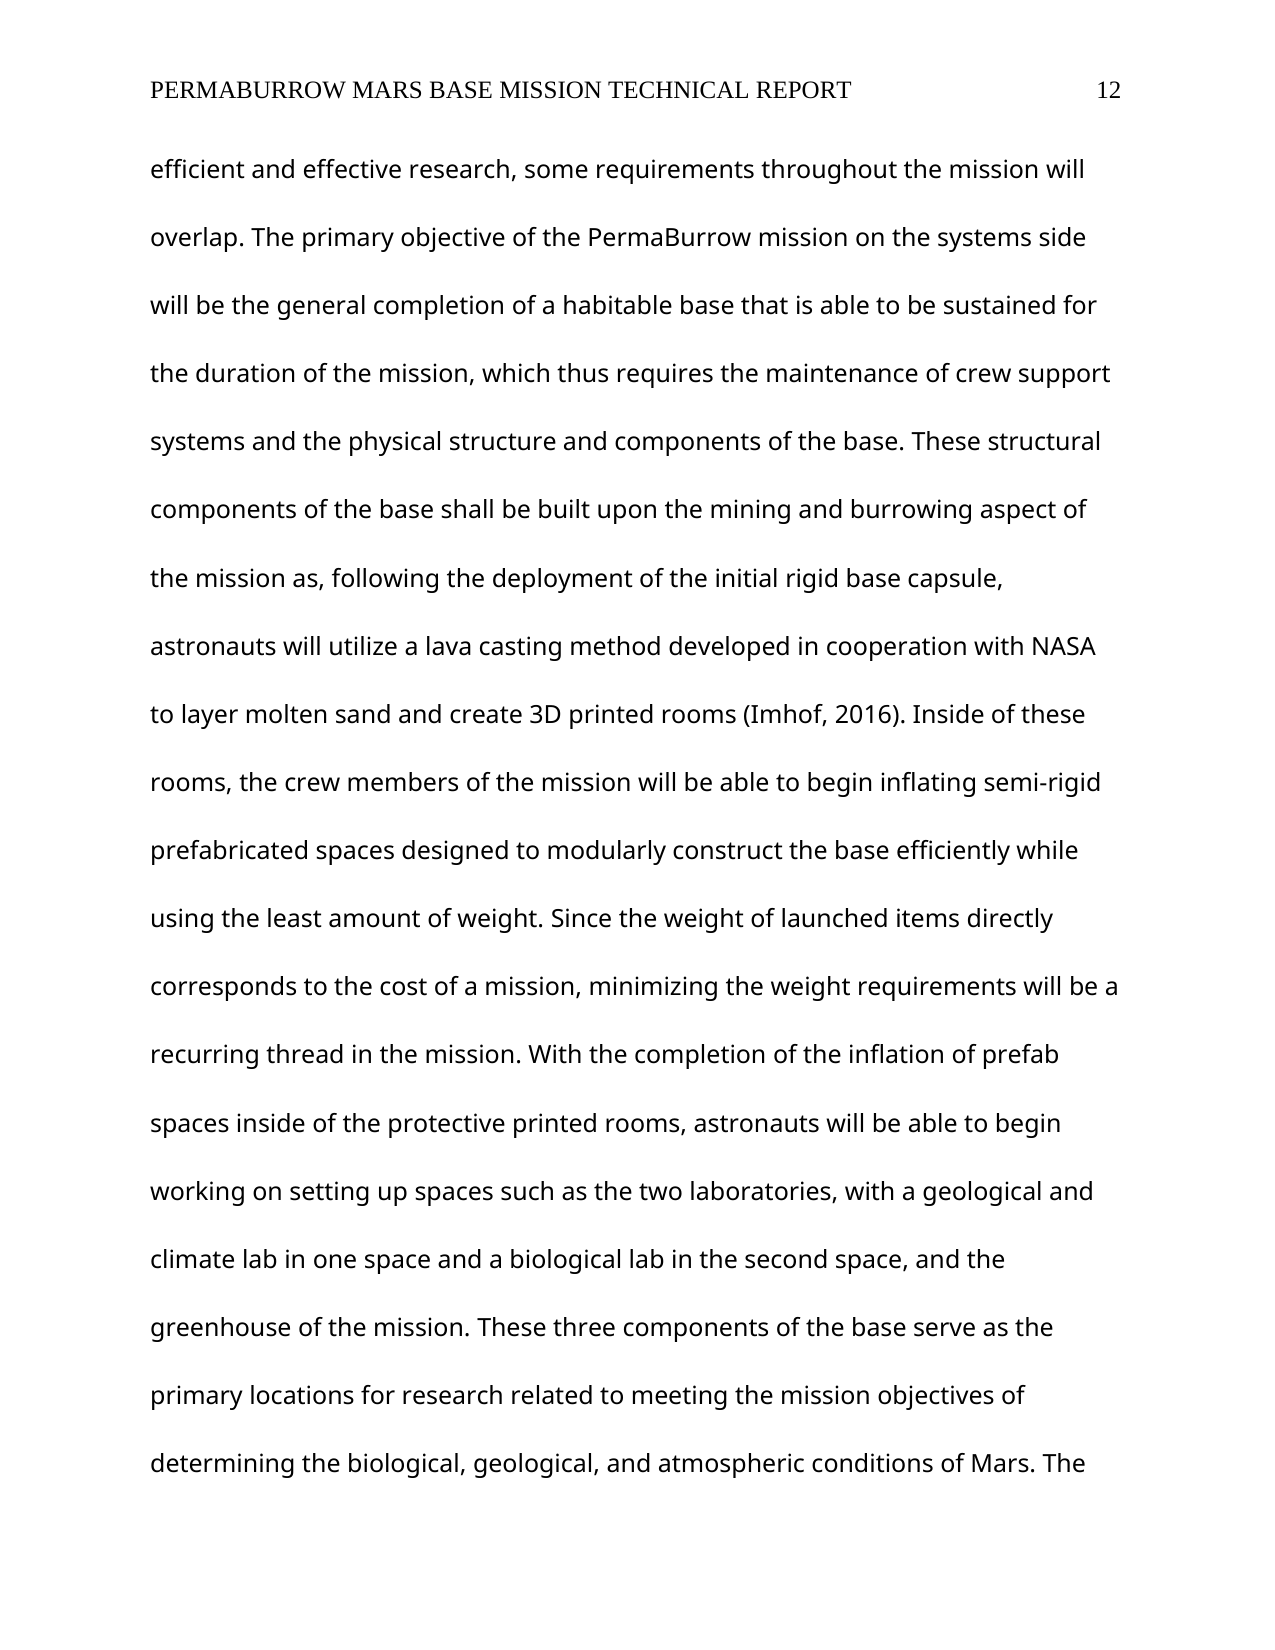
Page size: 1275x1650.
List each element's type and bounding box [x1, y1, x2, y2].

text [150, 151, 1125, 1480]
